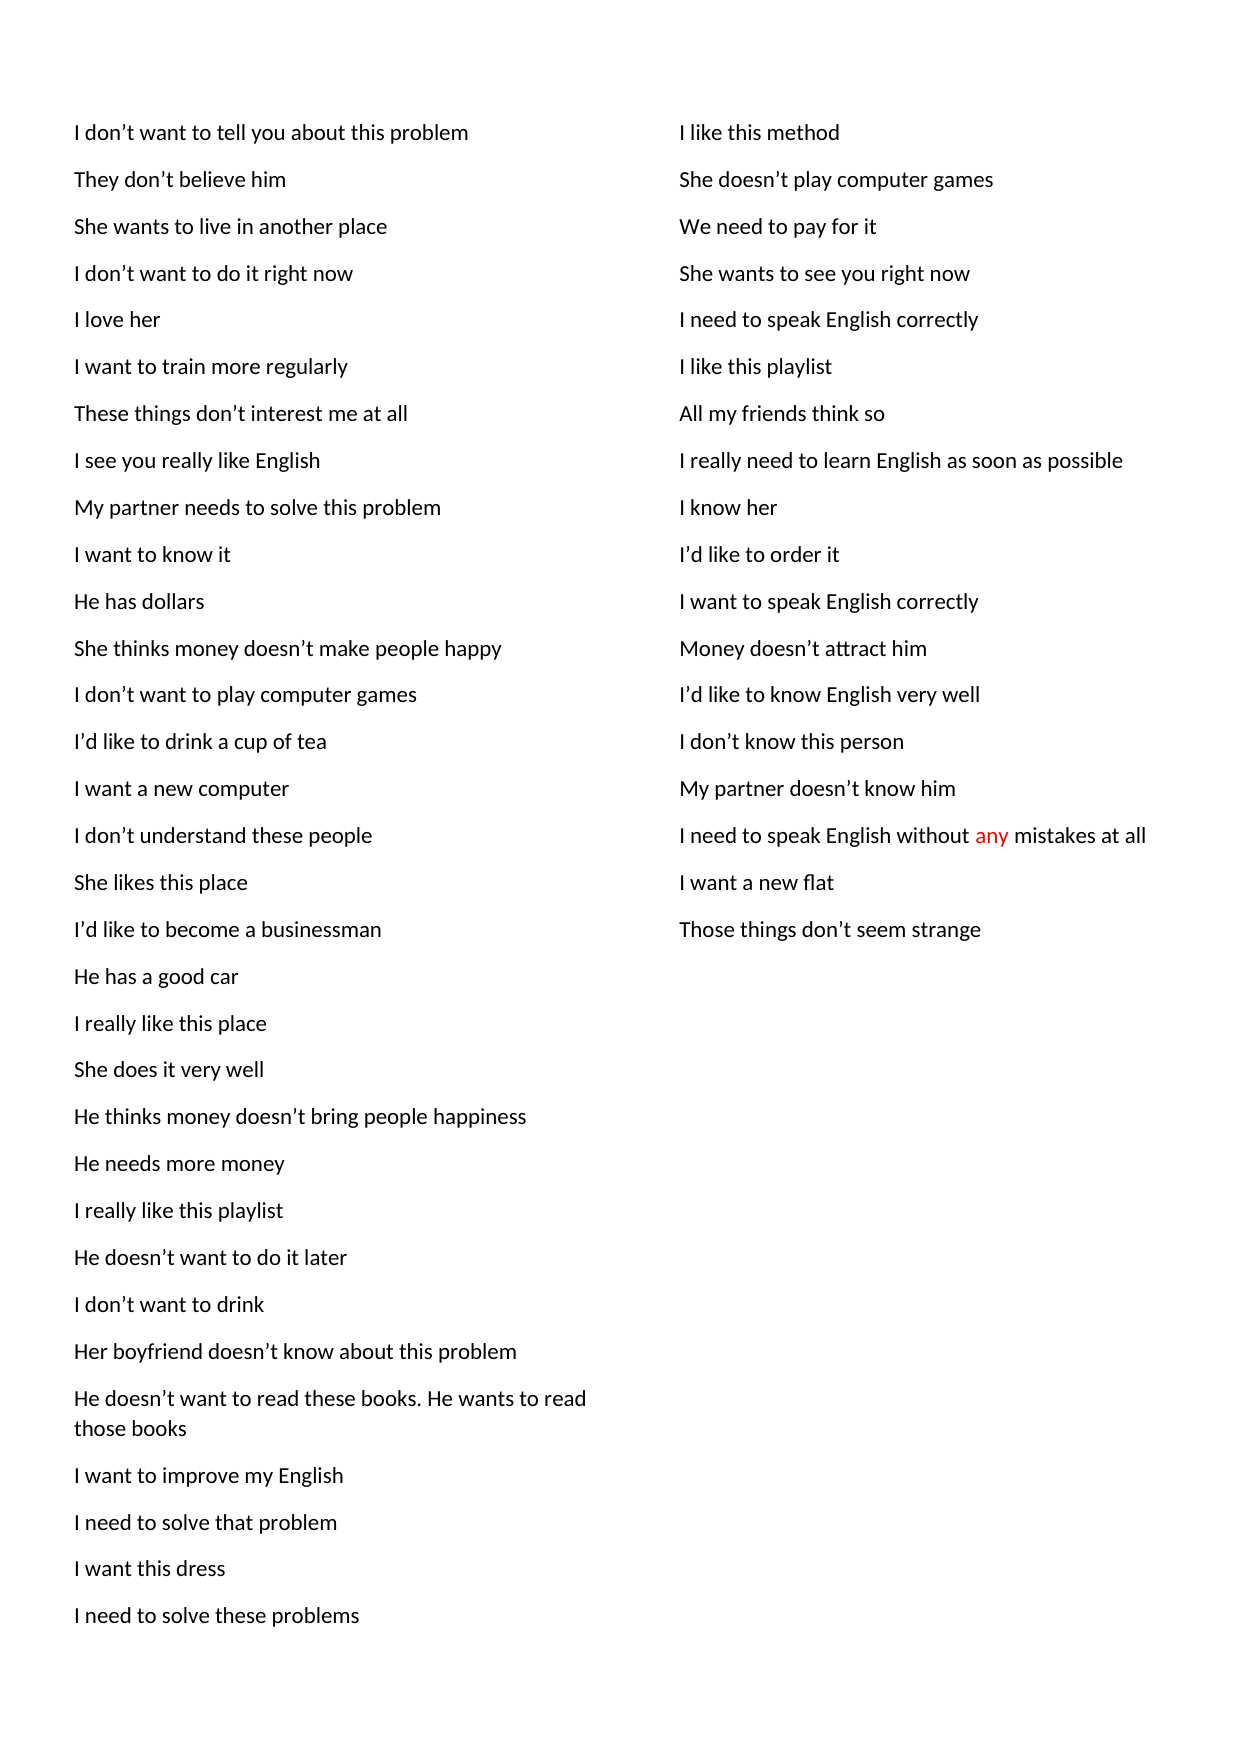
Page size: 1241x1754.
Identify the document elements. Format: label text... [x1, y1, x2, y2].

text She thinks money doesn’t make people happy [74, 634, 605, 662]
text I need to solve these problems [74, 1601, 605, 1629]
text I want a new computer [74, 774, 605, 802]
text They don’t believe him [74, 165, 605, 193]
text I like this method [679, 118, 1211, 146]
text Her boyfriend doesn’t know about this problem [74, 1337, 605, 1365]
text He doesn’t want to do it later [74, 1243, 605, 1271]
text He needs more money [74, 1149, 605, 1177]
text I know her [679, 493, 1211, 521]
text She does it very well [74, 1056, 605, 1084]
text I’d like to know English very well [679, 681, 1211, 709]
text I see you really like English [74, 446, 605, 474]
text I like this playlist [679, 352, 1211, 381]
text I’d like to drink a cup of tea [74, 727, 605, 756]
text She likes this place [74, 868, 605, 896]
text I want a new flat [679, 868, 1211, 896]
text I really need to learn English as soon as possible [679, 446, 1211, 474]
text My partner needs to solve this problem [74, 493, 605, 521]
text She doesn’t play computer games [679, 165, 1211, 193]
text I don’t want to do it right now [74, 259, 605, 287]
text I want to improve my English [74, 1461, 605, 1489]
text I don’t want to tell you about this problem [74, 118, 605, 146]
text He has dollars [74, 587, 605, 615]
text My partner doesn’t know him [679, 774, 1211, 802]
text I love her [74, 306, 605, 334]
text I want to train more regularly [74, 352, 605, 381]
text I’d like to order it [679, 540, 1211, 568]
text I want to know it [74, 540, 605, 568]
text We need to pay for it [679, 212, 1211, 240]
text I need to speak English without any mistakes at all [679, 821, 1211, 849]
text He thinks money doesn’t bring people happiness [74, 1102, 605, 1131]
text I don’t know this person [679, 727, 1211, 756]
text I don’t want to play computer games [74, 681, 605, 709]
text I need to solve that problem [74, 1508, 605, 1536]
text She wants to see you right now [679, 259, 1211, 287]
text I’d like to become a businessman [74, 915, 605, 943]
text He doesn’t want to read these books. He wants to read those books [74, 1384, 605, 1442]
text Money doesn’t attract him [679, 634, 1211, 662]
text I really like this playlist [74, 1196, 605, 1224]
text Those things don’t seem strange [679, 915, 1211, 943]
text These things don’t interest me at all [74, 399, 605, 427]
text I really like this place [74, 1009, 605, 1037]
text He has a good car [74, 962, 605, 990]
text I want this dress [74, 1554, 605, 1583]
text I want to speak English correctly [679, 587, 1211, 615]
text I don’t understand these people [74, 821, 605, 849]
text I don’t want to drink [74, 1290, 605, 1318]
text All my friends think so [679, 399, 1211, 427]
text I need to speak English correctly [679, 306, 1211, 334]
text She wants to live in another place [74, 212, 605, 240]
